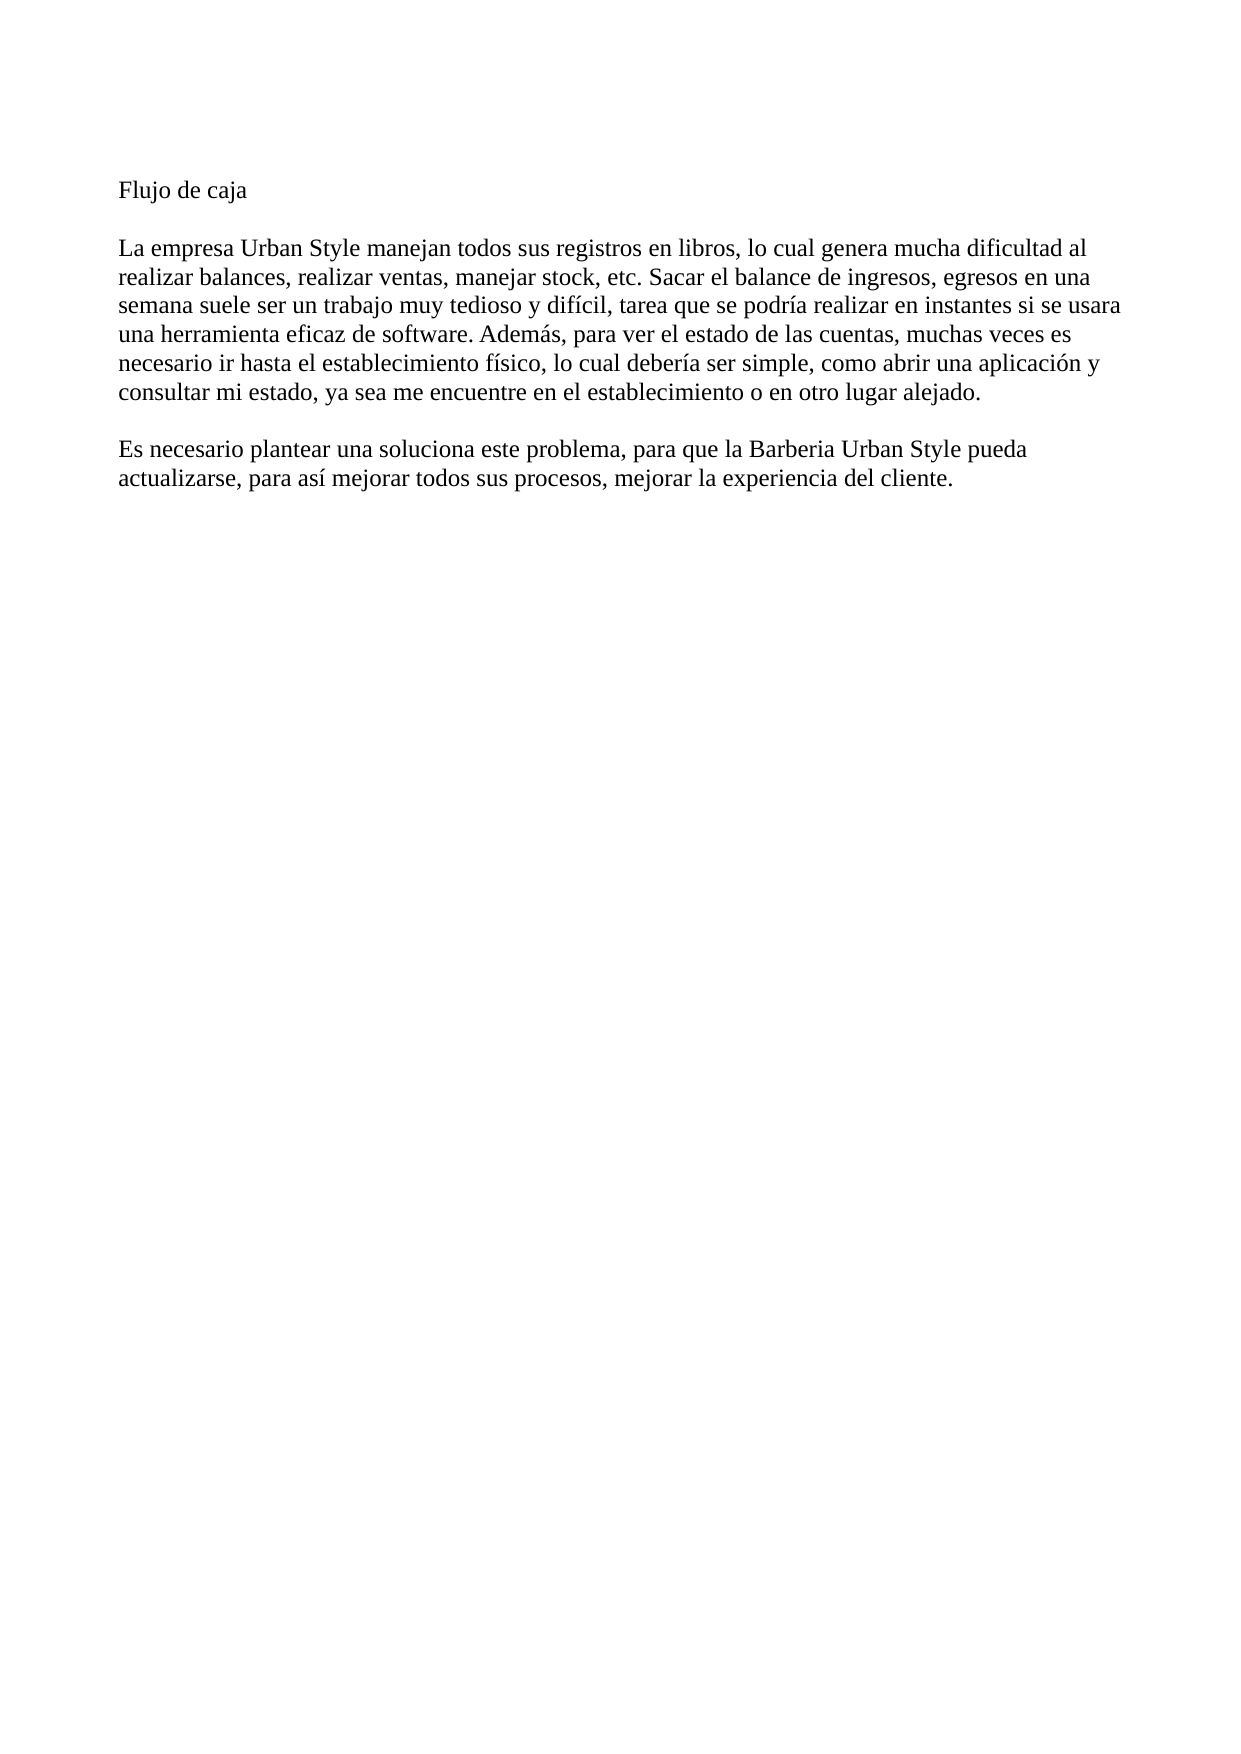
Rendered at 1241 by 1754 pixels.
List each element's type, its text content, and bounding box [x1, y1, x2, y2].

text La empresa Urban Style manejan todos sus registros en libros, lo cual genera mucha dificultad al realizar balances, realizar ventas, manejar stock, etc. Sacar el balance de ingresos, egresos en una semana suele ser un trabajo muy tedioso y difícil, tarea que se podría realizar en instantes si se usara una herramienta eficaz de software. Además, para ver el estado de las cuentas, muchas veces es necesario ir hasta el establecimiento físico, lo cual debería ser simple, como abrir una aplicación y consultar mi estado, ya sea me encuentre en el establecimiento o en otro lugar alejado. [118, 233, 1122, 406]
text Es necesario plantear una soluciona este problema, para que la Barberia Urban Style pueda actualizarse, para así mejorar todos sus procesos, mejorar la experiencia del cliente. [118, 434, 1122, 492]
text Flujo de caja [118, 176, 1122, 204]
